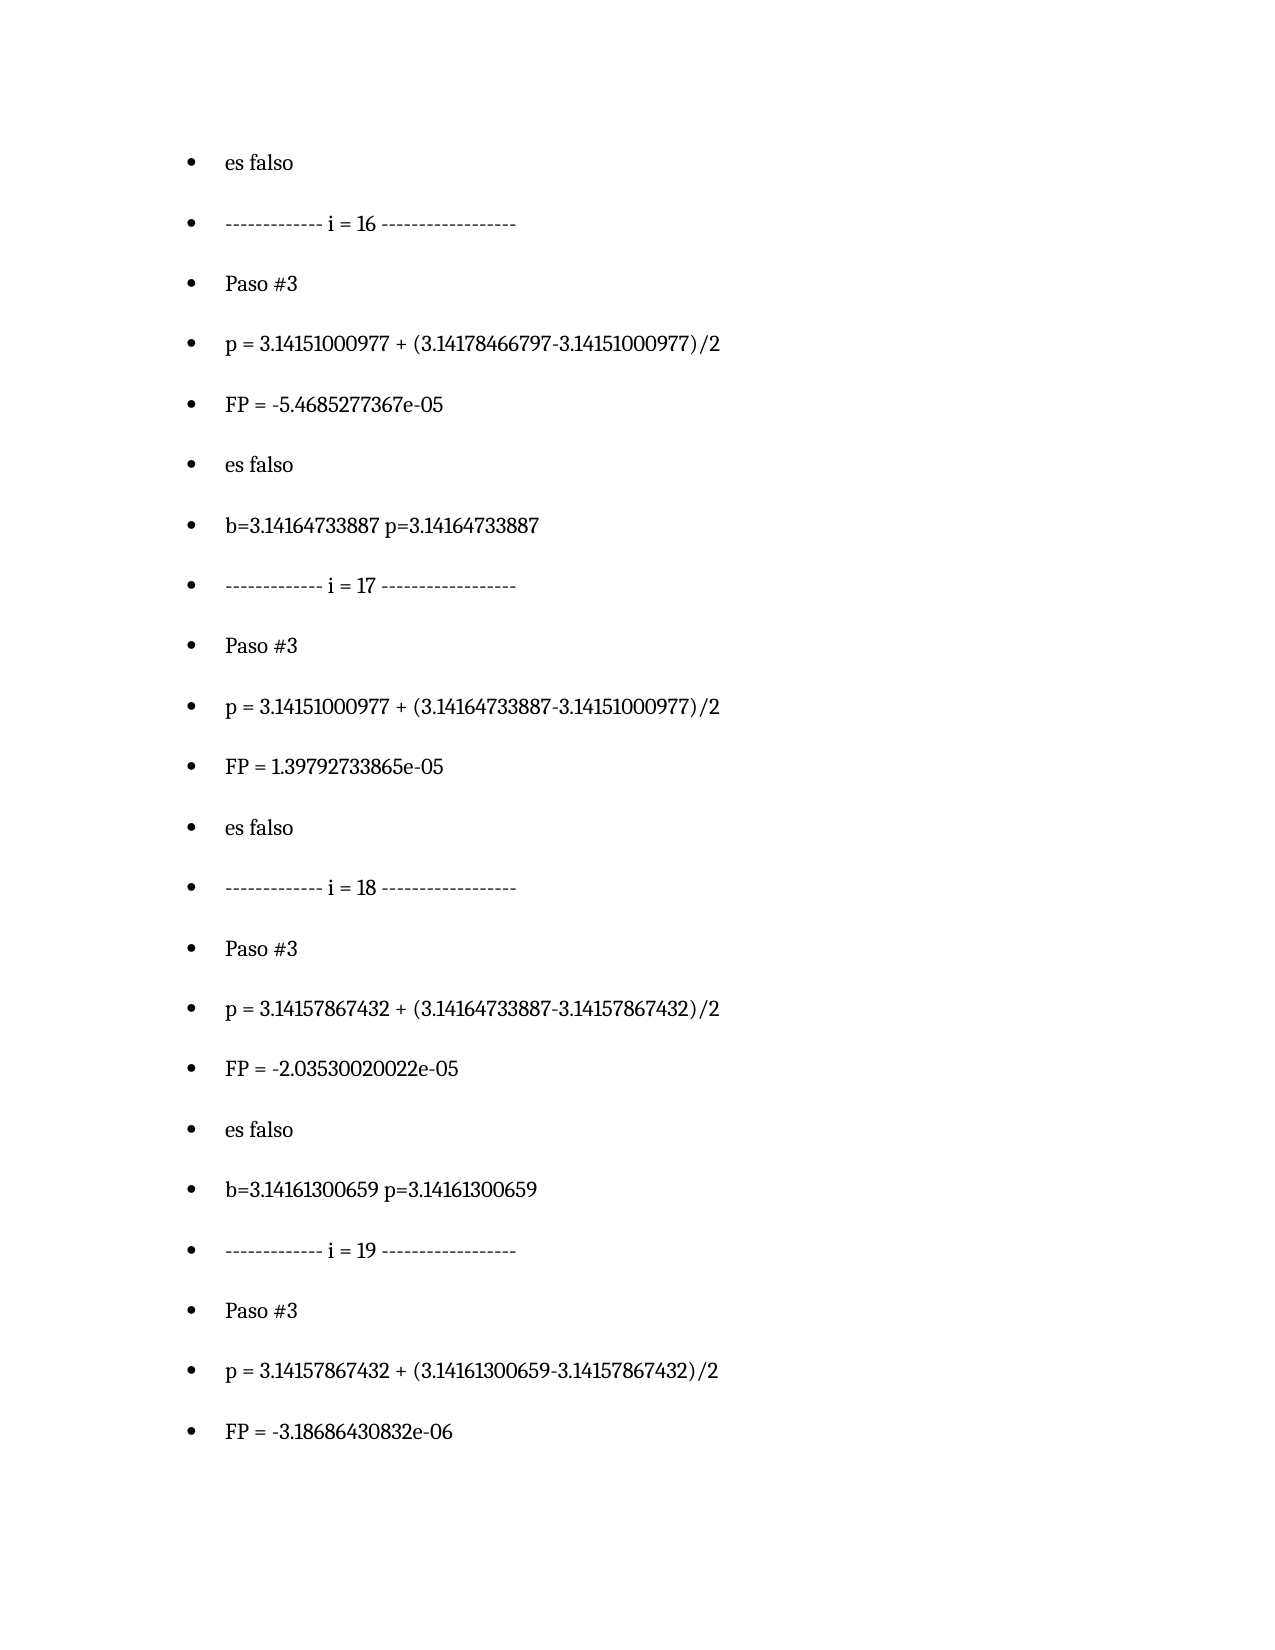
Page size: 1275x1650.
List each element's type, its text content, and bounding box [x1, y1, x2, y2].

list Paso #3 [187, 271, 1087, 327]
list ------------- i = 19 ------------------ [187, 1237, 1087, 1294]
list Paso #3 [187, 633, 1087, 690]
list es falso [187, 452, 1087, 509]
list b=3.14164733887 p=3.14164733887 [187, 512, 1087, 569]
list FP = -5.4685277367e-05 [187, 392, 1087, 448]
list ------------- i = 18 ------------------ [187, 875, 1087, 932]
list p = 3.14151000977 + (3.14164733887-3.14151000977)/2 [187, 694, 1087, 750]
list p = 3.14157867432 + (3.14164733887-3.14157867432)/2 [187, 996, 1087, 1052]
list ------------- i = 16 ------------------ [187, 210, 1087, 267]
list FP = -3.18686430832e-06 [187, 1419, 1087, 1475]
list es falso [187, 814, 1087, 871]
list Paso #3 [187, 935, 1087, 992]
list b=3.14161300659 p=3.14161300659 [187, 1177, 1087, 1234]
list ------------- i = 17 ------------------ [187, 573, 1087, 629]
list p = 3.14157867432 + (3.14161300659-3.14157867432)/2 [187, 1358, 1087, 1415]
list Paso #3 [187, 1298, 1087, 1354]
list p = 3.14151000977 + (3.14178466797-3.14151000977)/2 [187, 331, 1087, 388]
list es falso [187, 150, 1087, 207]
list es falso [187, 1117, 1087, 1173]
list FP = 1.39792733865e-05 [187, 754, 1087, 811]
list FP = -2.03530020022e-05 [187, 1056, 1087, 1113]
